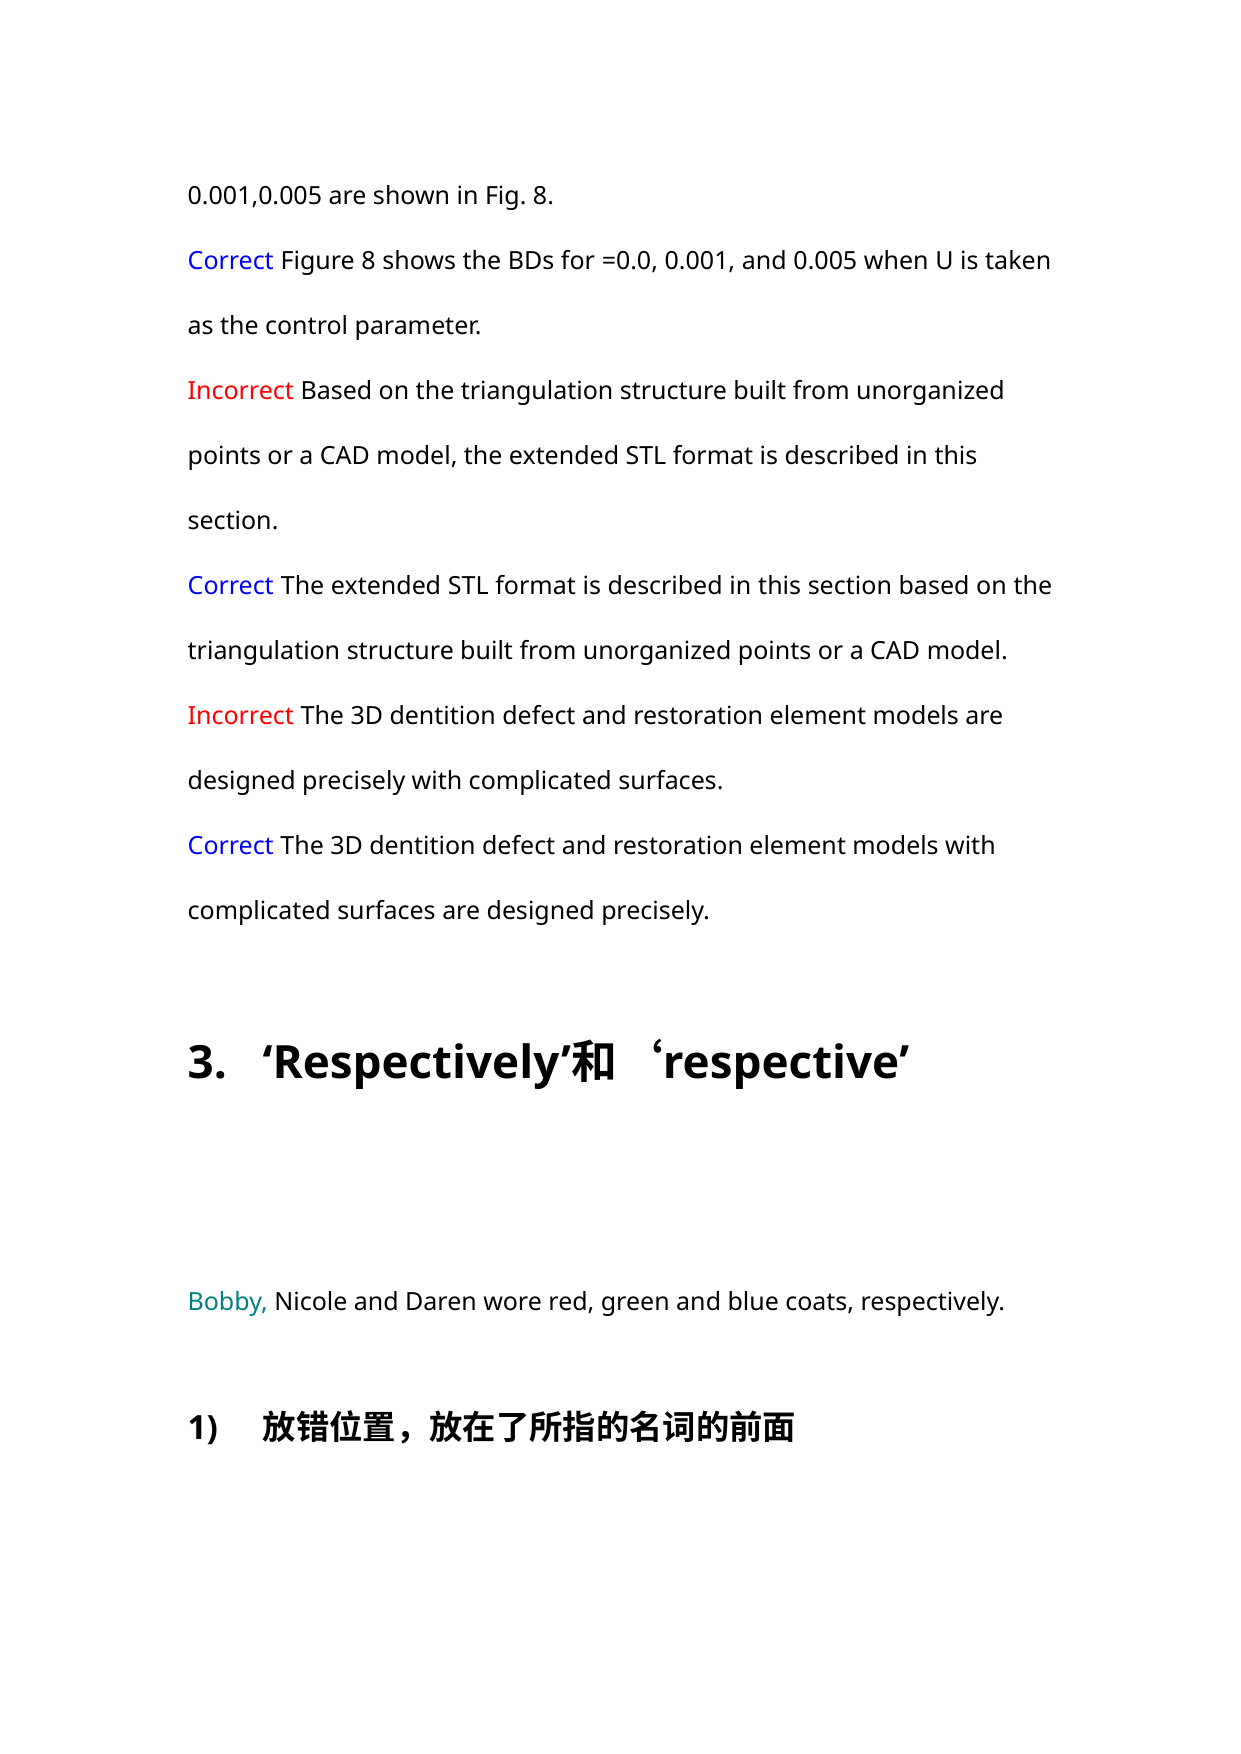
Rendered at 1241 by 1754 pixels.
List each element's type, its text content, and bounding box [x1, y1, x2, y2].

text Bobby, Nicole and Daren wore red, green and blue coats, respectively. [187, 1268, 1053, 1333]
subtitle 放错位置，放在了所指的名词的前面 [187, 1393, 1053, 1458]
subtitle ‘Respectively’和‘respective’ [187, 1010, 1053, 1107]
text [187, 162, 1053, 357]
text Incorrect Based on the triangulation structure built from unorganized points or a CAD model, the extended STL format is described in this section. Correct The extended STL format is described in this section based on the triangulation structure built from unorganized points or a CAD model. Incorrect The 3D dentition defect and restoration element models are designed precisely with complicated surfaces. Correct The 3D dentition defect and restoration element models with complicated surfaces are designed precisely. [187, 357, 1053, 942]
